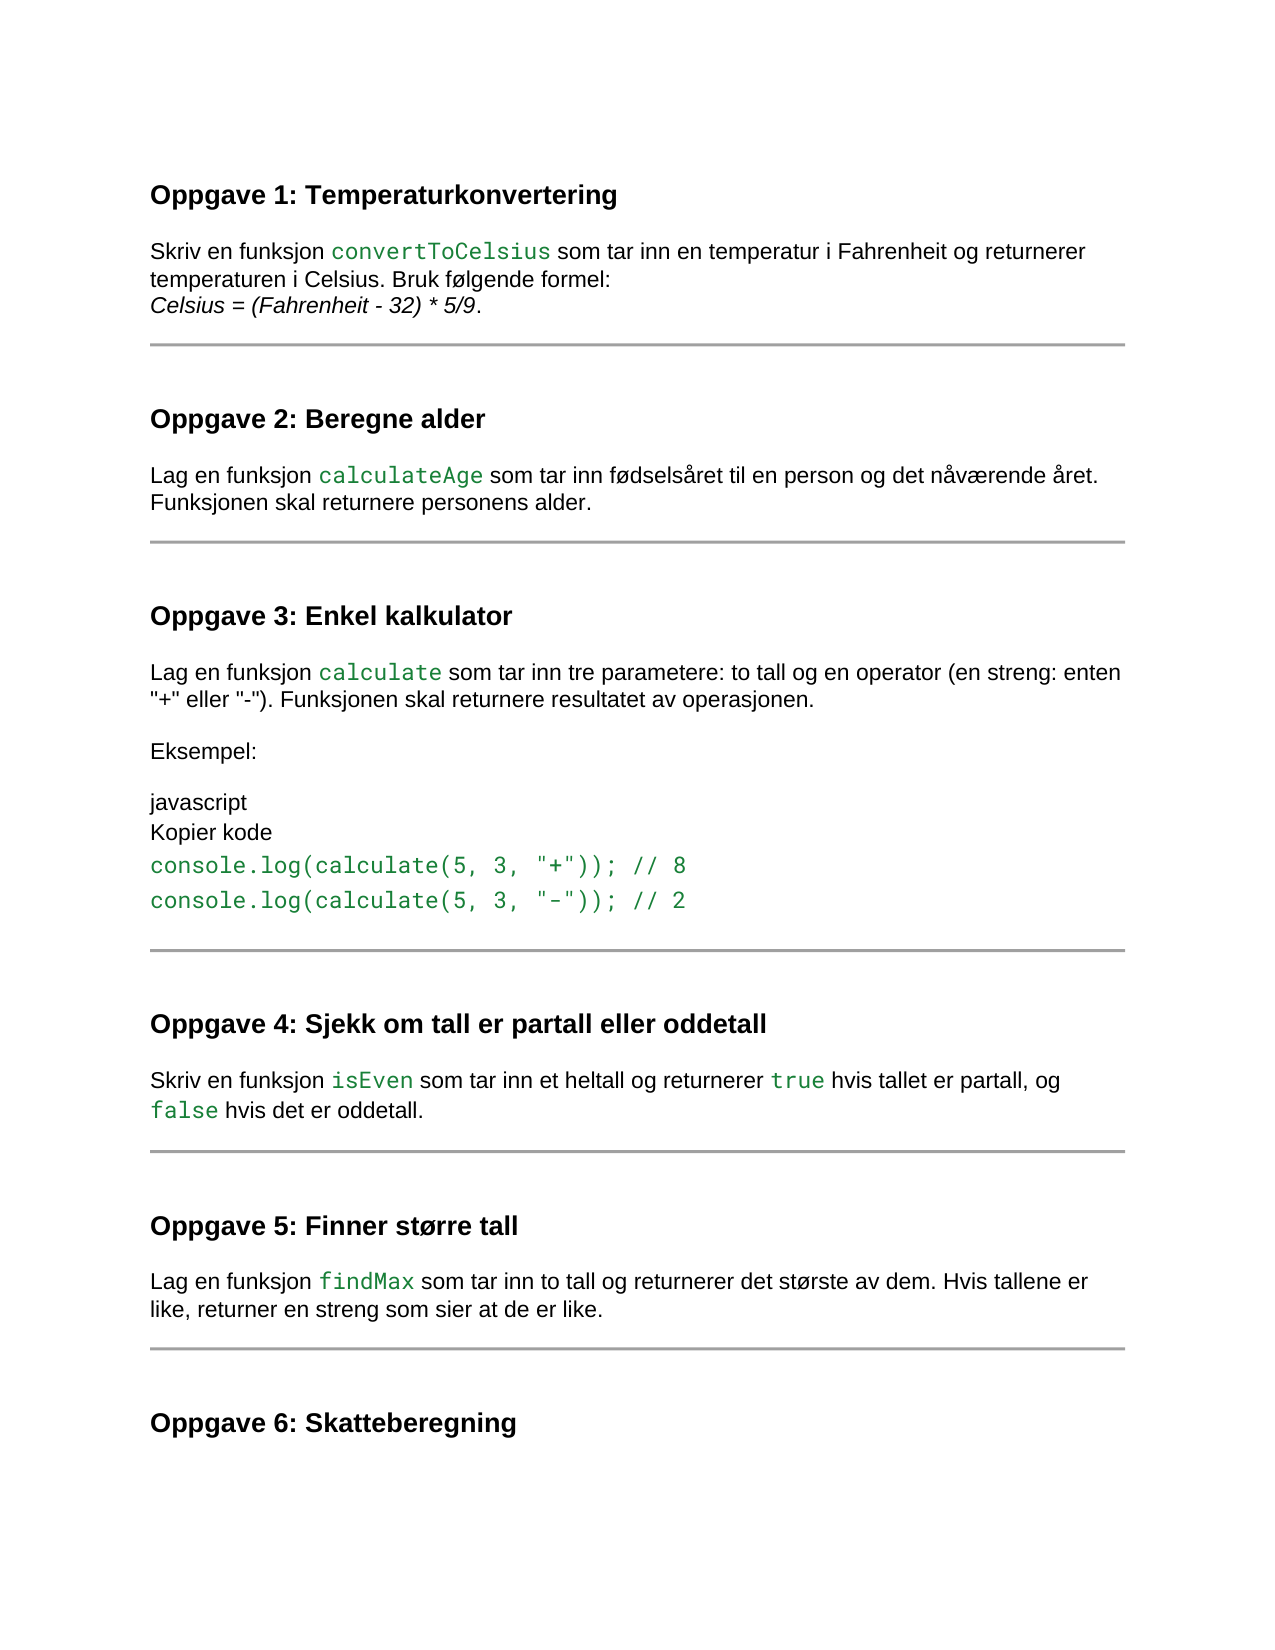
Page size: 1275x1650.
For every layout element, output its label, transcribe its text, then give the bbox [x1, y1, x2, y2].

text Skriv en funksjon convertToCelsius som tar inn en temperatur i Fahrenheit og returnerer temperaturen i Celsius. Bruk følgende formel: Celsius = (Fahrenheit - 32) * 5/9. [150, 235, 1125, 318]
text Lag en funksjon calculateAge som tar inn fødselsåret til en person og det nåværende året. Funksjonen skal returnere personens alder. [150, 459, 1125, 516]
text Lag en funksjon calculate som tar inn tre parametere: to tall og en operator (en streng: enten "+" eller "-"). Funksjonen skal returnere resultatet av operasjonen. [150, 656, 1125, 713]
subtitle Oppgave 6: Skatteberegning [150, 1407, 1125, 1438]
subtitle Oppgave 1: Temperaturkonvertering [150, 179, 1125, 210]
text Kopier kode [150, 819, 1125, 846]
subtitle Oppgave 2: Beregne alder [150, 403, 1125, 434]
text Lag en funksjon findMax som tar inn to tall og returnerer det største av dem. Hvis tallene er like, returner en streng som sier at de er like. [150, 1266, 1125, 1322]
text javascript [150, 789, 1125, 815]
text Eksempel: [150, 738, 1125, 764]
text console.log(calculate(5, 3, "+")); // 8 [150, 849, 1125, 880]
subtitle Oppgave 4: Sjekk om tall er partall eller oddetall [150, 1008, 1125, 1040]
text Skriv en funksjon isEven som tar inn et heltall og returnerer true hvis tallet er partall, og false hvis det er oddetall. [150, 1065, 1125, 1125]
subtitle Oppgave 5: Finner større tall [150, 1209, 1125, 1241]
text console.log(calculate(5, 3, "-")); // 2 [150, 884, 1125, 914]
subtitle Oppgave 3: Enkel kalkulator [150, 600, 1125, 631]
